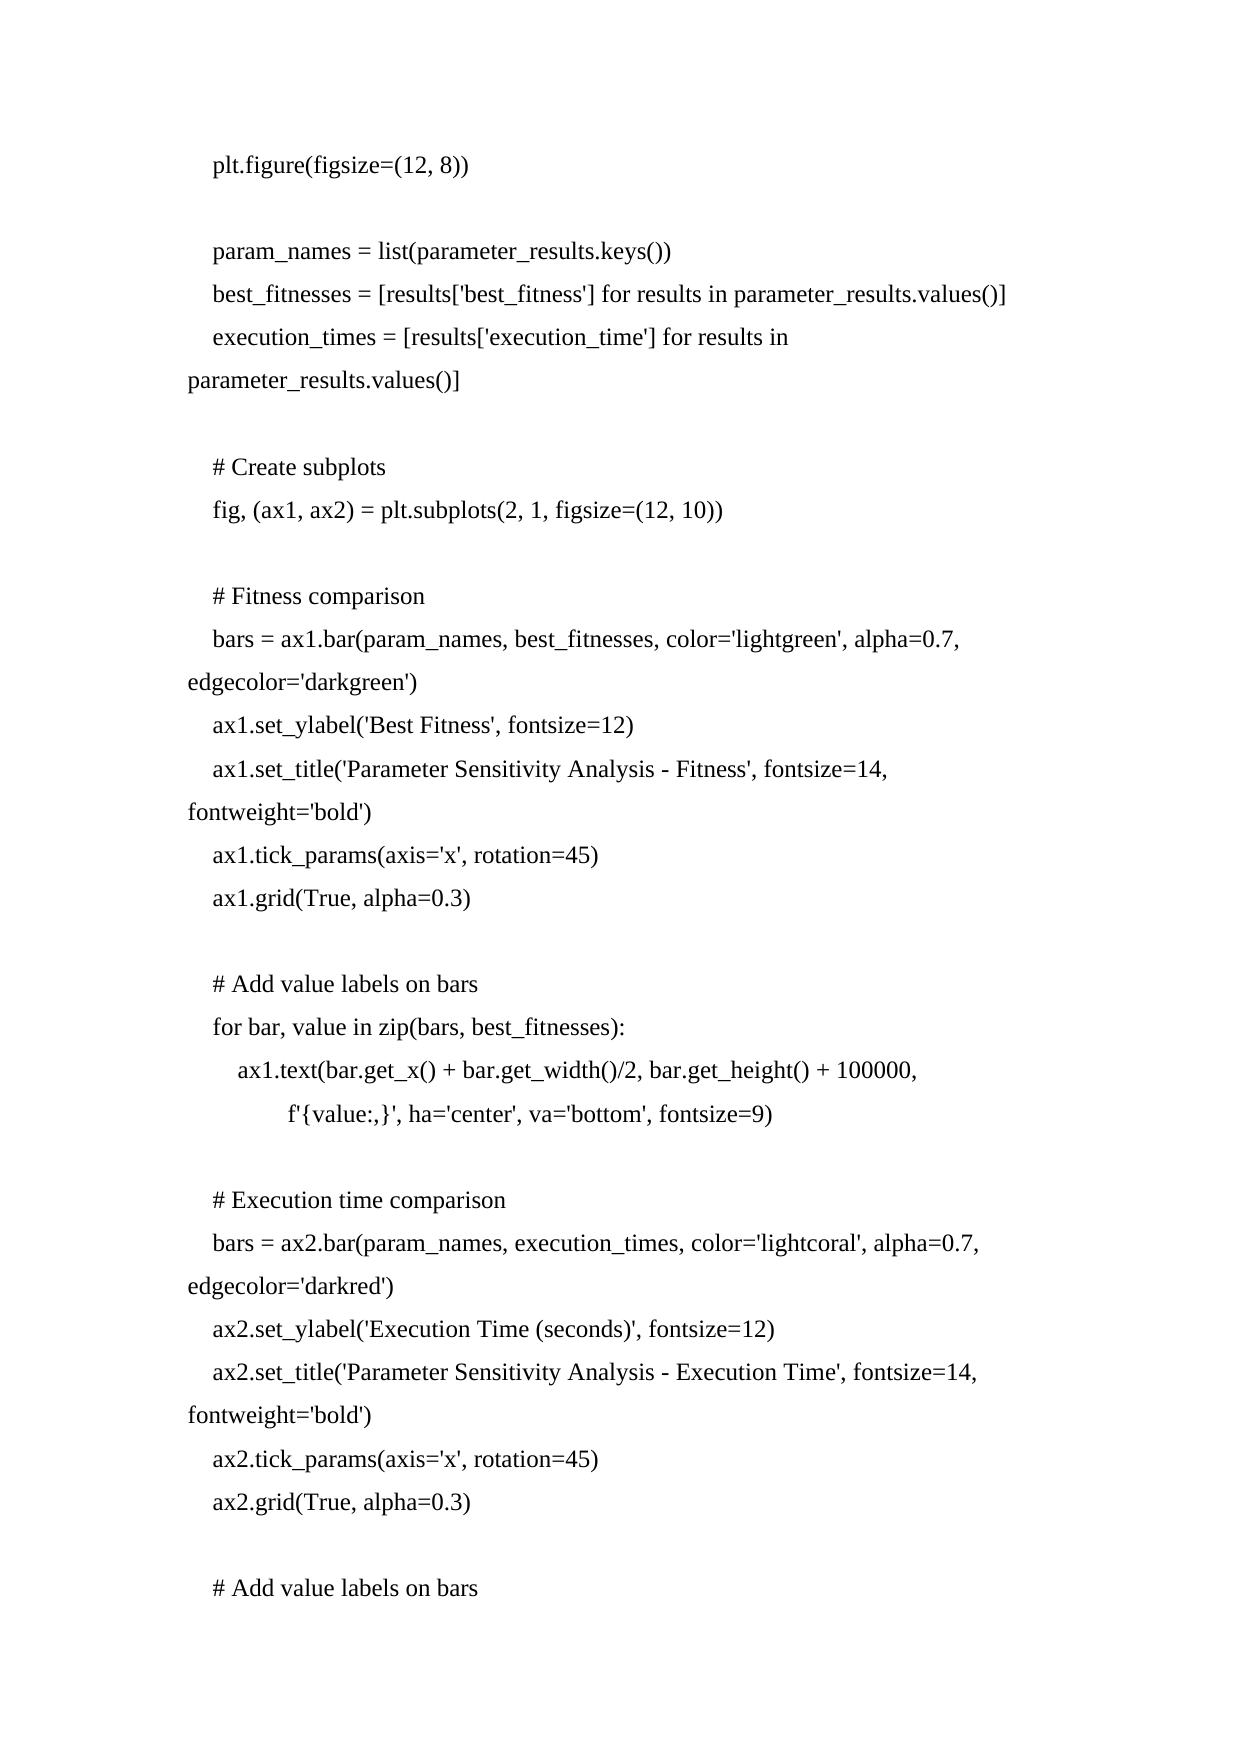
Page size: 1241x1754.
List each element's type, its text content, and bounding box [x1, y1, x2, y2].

list # Add value labels on bars [187, 969, 1053, 998]
list ax2.grid(True, alpha=0.3) [187, 1487, 1053, 1516]
list ax2.set_ylabel('Execution Time (seconds)', fontsize=12) [187, 1314, 1053, 1343]
list ax1.set_ylabel('Best Fitness', fontsize=12) [187, 711, 1053, 739]
list ax1.grid(True, alpha=0.3) [187, 883, 1053, 912]
list # Fitness comparison [187, 581, 1053, 610]
list bars = ax2.bar(param_names, execution_times, color='lightcoral', alpha=0.7, edgecolor='darkred') [187, 1228, 1053, 1300]
list ax2.tick_params(axis='x', rotation=45) [187, 1444, 1053, 1472]
list # Create subplots [187, 452, 1053, 481]
list param_names = list(parameter_results.keys()) [187, 236, 1053, 265]
list plt.figure(figsize=(12, 8)) [187, 150, 1053, 179]
list ax1.tick_params(axis='x', rotation=45) [187, 840, 1053, 869]
list # Add value labels on bars [187, 1573, 1053, 1602]
list fig, (ax1, ax2) = plt.subplots(2, 1, figsize=(12, 10)) [187, 495, 1053, 524]
list ax2.set_title('Parameter Sensitivity Analysis - Execution Time', fontsize=14, fontweight='bold') [187, 1357, 1053, 1429]
list execution_times = [results['execution_time'] for results in parameter_results.values()] [187, 322, 1053, 394]
list ax1.text(bar.get_x() + bar.get_width()/2, bar.get_height() + 100000, [187, 1056, 1053, 1084]
list ax1.set_title('Parameter Sensitivity Analysis - Fitness', fontsize=14, fontweight='bold') [187, 754, 1053, 826]
list best_fitnesses = [results['best_fitness'] for results in parameter_results.values()] [187, 279, 1053, 308]
list bars = ax1.bar(param_names, best_fitnesses, color='lightgreen', alpha=0.7, edgecolor='darkgreen') [187, 624, 1053, 696]
list # Execution time comparison [187, 1185, 1053, 1214]
list for bar, value in zip(bars, best_fitnesses): [187, 1012, 1053, 1041]
list f'{value:,}', ha='center', va='bottom', fontsize=9) [187, 1099, 1053, 1127]
